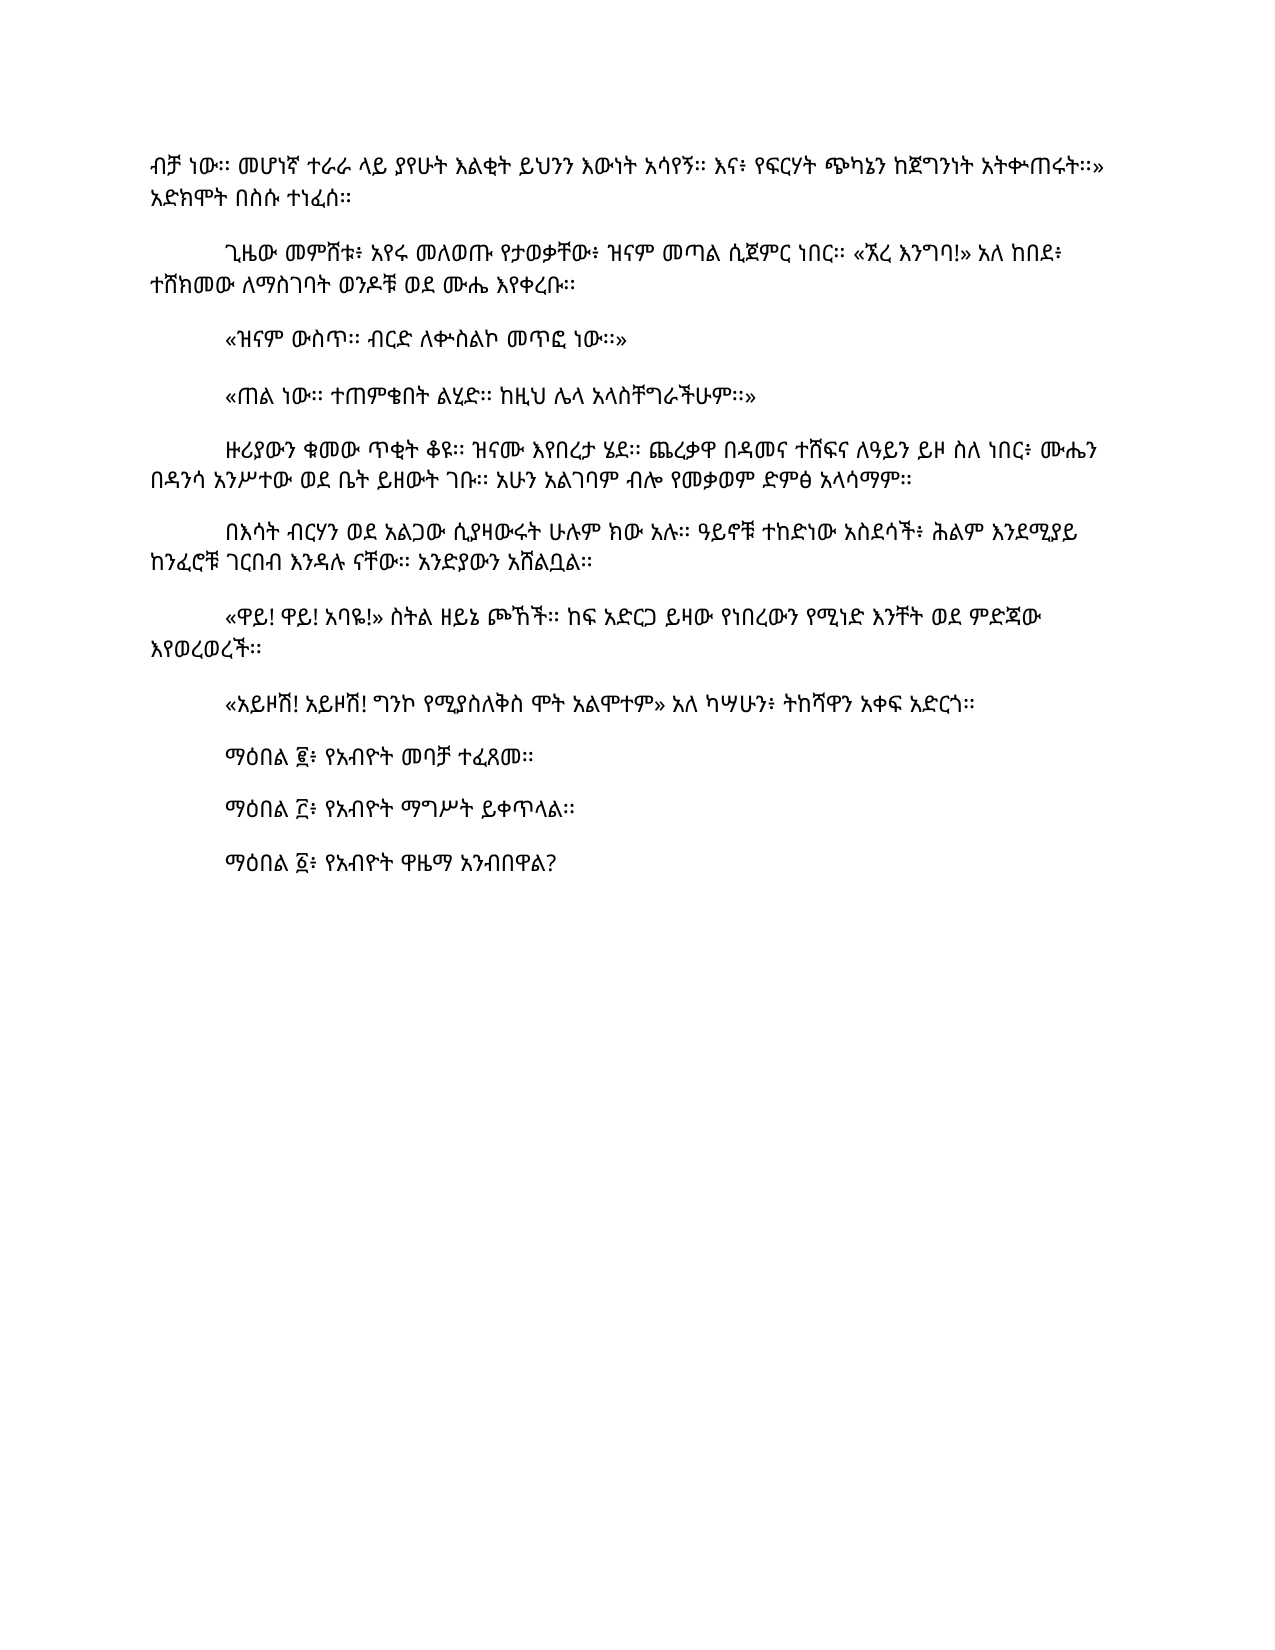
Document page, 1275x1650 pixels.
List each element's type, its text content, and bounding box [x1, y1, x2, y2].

text «ጠል ነው፡፡ ተጠምቄበት ልሂድ፡፡ ከዚህ ሌላ አላስቸግራችሁም፡፡» [150, 380, 1125, 411]
text ማዕበል ፪፥ የአብዮት መባቻ ተፈጸመ፡፡ [150, 744, 1125, 771]
text ዙሪያውን ቁመው ጥቂት ቆዩ፡፡ ዝናሙ እየበረታ ሄደ፡፡ ጨረቃዋ በዳመና ተሸፍና ለዓይን ይዞ ስለ ነበር፥ ሙሔን በዳንሳ አንሥተው ወደ ቤት ይዘውት ገቡ፡፡ አሁን አልገባም ብሎ የመቃወም ድምፅ አላሳማም፡፡ [150, 437, 1125, 494]
text «አይዞሽ! አይዞሽ! ግንኮ የሚያስለቅስ ሞት አልሞተም» አለ ካሣሁን፥ ትከሻዋን አቀፍ አድርጎ፡፡ [150, 688, 1125, 719]
text ማዕበል ፫፥ የአብዮት ማግሥት ይቀጥላል፡፡ [150, 796, 1125, 823]
text «ዝናም ውስጥ፡፡ ብርድ ለቍስልኮ መጥፎ ነው፡፡» [150, 323, 1125, 354]
text ማዕበል ፩፥ የአብዮት ዋዜማ አንብበዋል? [150, 847, 1125, 879]
text «ዋይ! ዋይ! አባዬ!» ስትል ዘይኔ ጮኸች፡፡ ከፍ አድርጋ ይዛው የነበረውን የሚነድ እንቸት ወደ ምድጃው እየወረወረች፡፡ [150, 601, 1125, 663]
text በእሳት ብርሃን ወደ አልጋው ሲያዛውሩት ሁሉም ክው አሉ፡፡ ዓይኖቹ ተከድነው አስደሳች፥ ሕልም እንደሚያይ ከንፈሮቹ ገርበብ እንዳሉ ናቸው፡፡ አንድያውን አሸልቧል፡፡ [150, 519, 1125, 576]
text ጊዜው መምሸቱ፥ አየሩ መለወጡ የታወቃቸው፥ ዝናም መጣል ሲጀምር ነበር፡፡ «ኧረ እንግባ!» አለ ከበደ፥ ተሸክመው ለማስገባት ወንዶቹ ወደ ሙሔ እየቀረቡ፡፡ [150, 237, 1125, 298]
